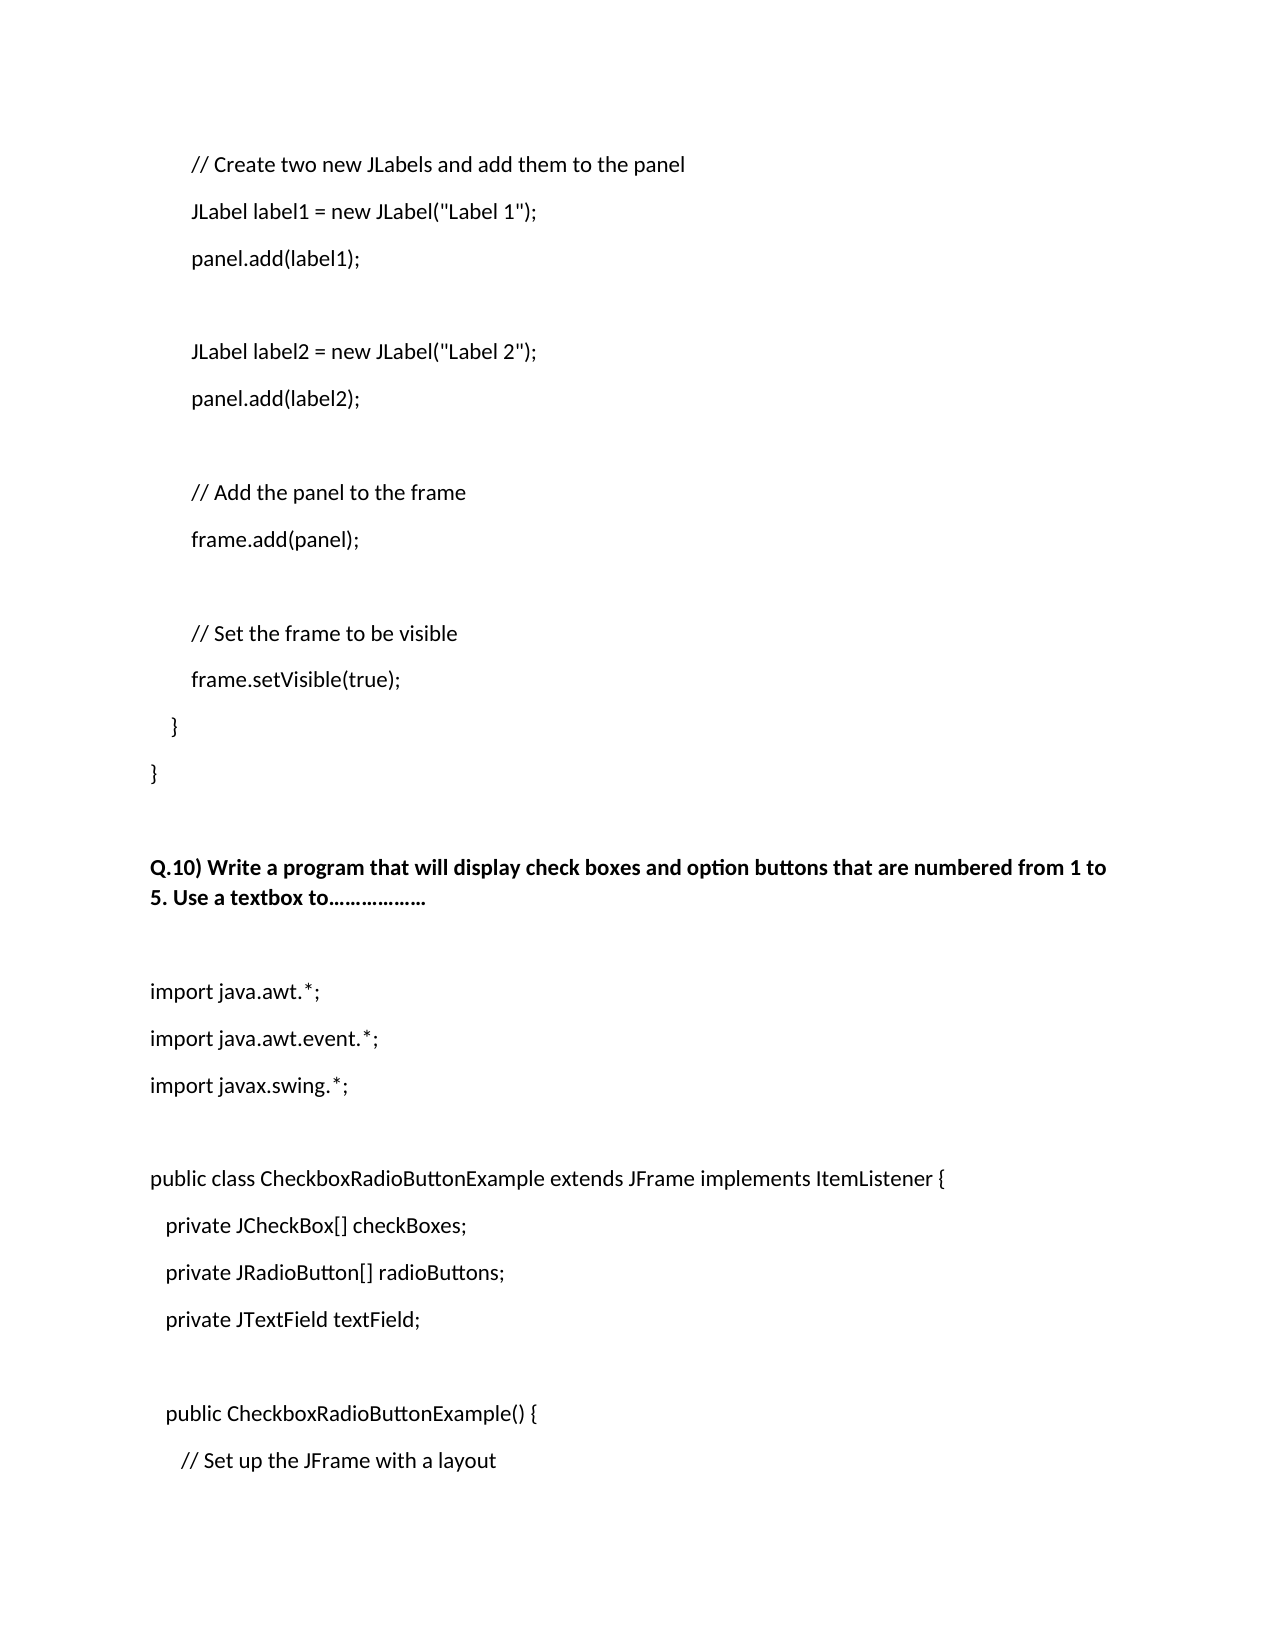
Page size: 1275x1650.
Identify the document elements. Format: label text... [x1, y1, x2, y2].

text // Set the frame to be visible [150, 619, 1125, 647]
text frame.setVisible(true); [150, 666, 1125, 694]
text private JRadioButton[] radioButtons; [150, 1258, 1125, 1286]
text import java.awt.*; [150, 977, 1125, 1005]
text panel.add(label2); [150, 384, 1125, 412]
text // Set up the JFrame with a layout [150, 1446, 1125, 1474]
text import java.awt.event.*; [150, 1024, 1125, 1052]
text public CheckboxRadioButtonExample() { [150, 1399, 1125, 1427]
text public class CheckboxRadioButtonExample extends JFrame implements ItemListener { [150, 1164, 1125, 1193]
text } [150, 712, 1125, 741]
text import javax.swing.*; [150, 1071, 1125, 1099]
text frame.add(panel); [150, 525, 1125, 553]
text panel.add(label1); [150, 244, 1125, 272]
text // Create two new JLabels and add them to the panel [150, 150, 1125, 178]
text } [150, 759, 1125, 787]
text Q.10) Write a program that will display check boxes and option buttons that are numbered from 1 to 5. Use a textbox to……………… [150, 853, 1125, 911]
text // Add the panel to the frame [150, 478, 1125, 506]
text JLabel label1 = new JLabel("Label 1"); [150, 197, 1125, 225]
text private JTextField textField; [150, 1305, 1125, 1333]
text JLabel label2 = new JLabel("Label 2"); [150, 337, 1125, 366]
text private JCheckBox[] checkBoxes; [150, 1211, 1125, 1239]
